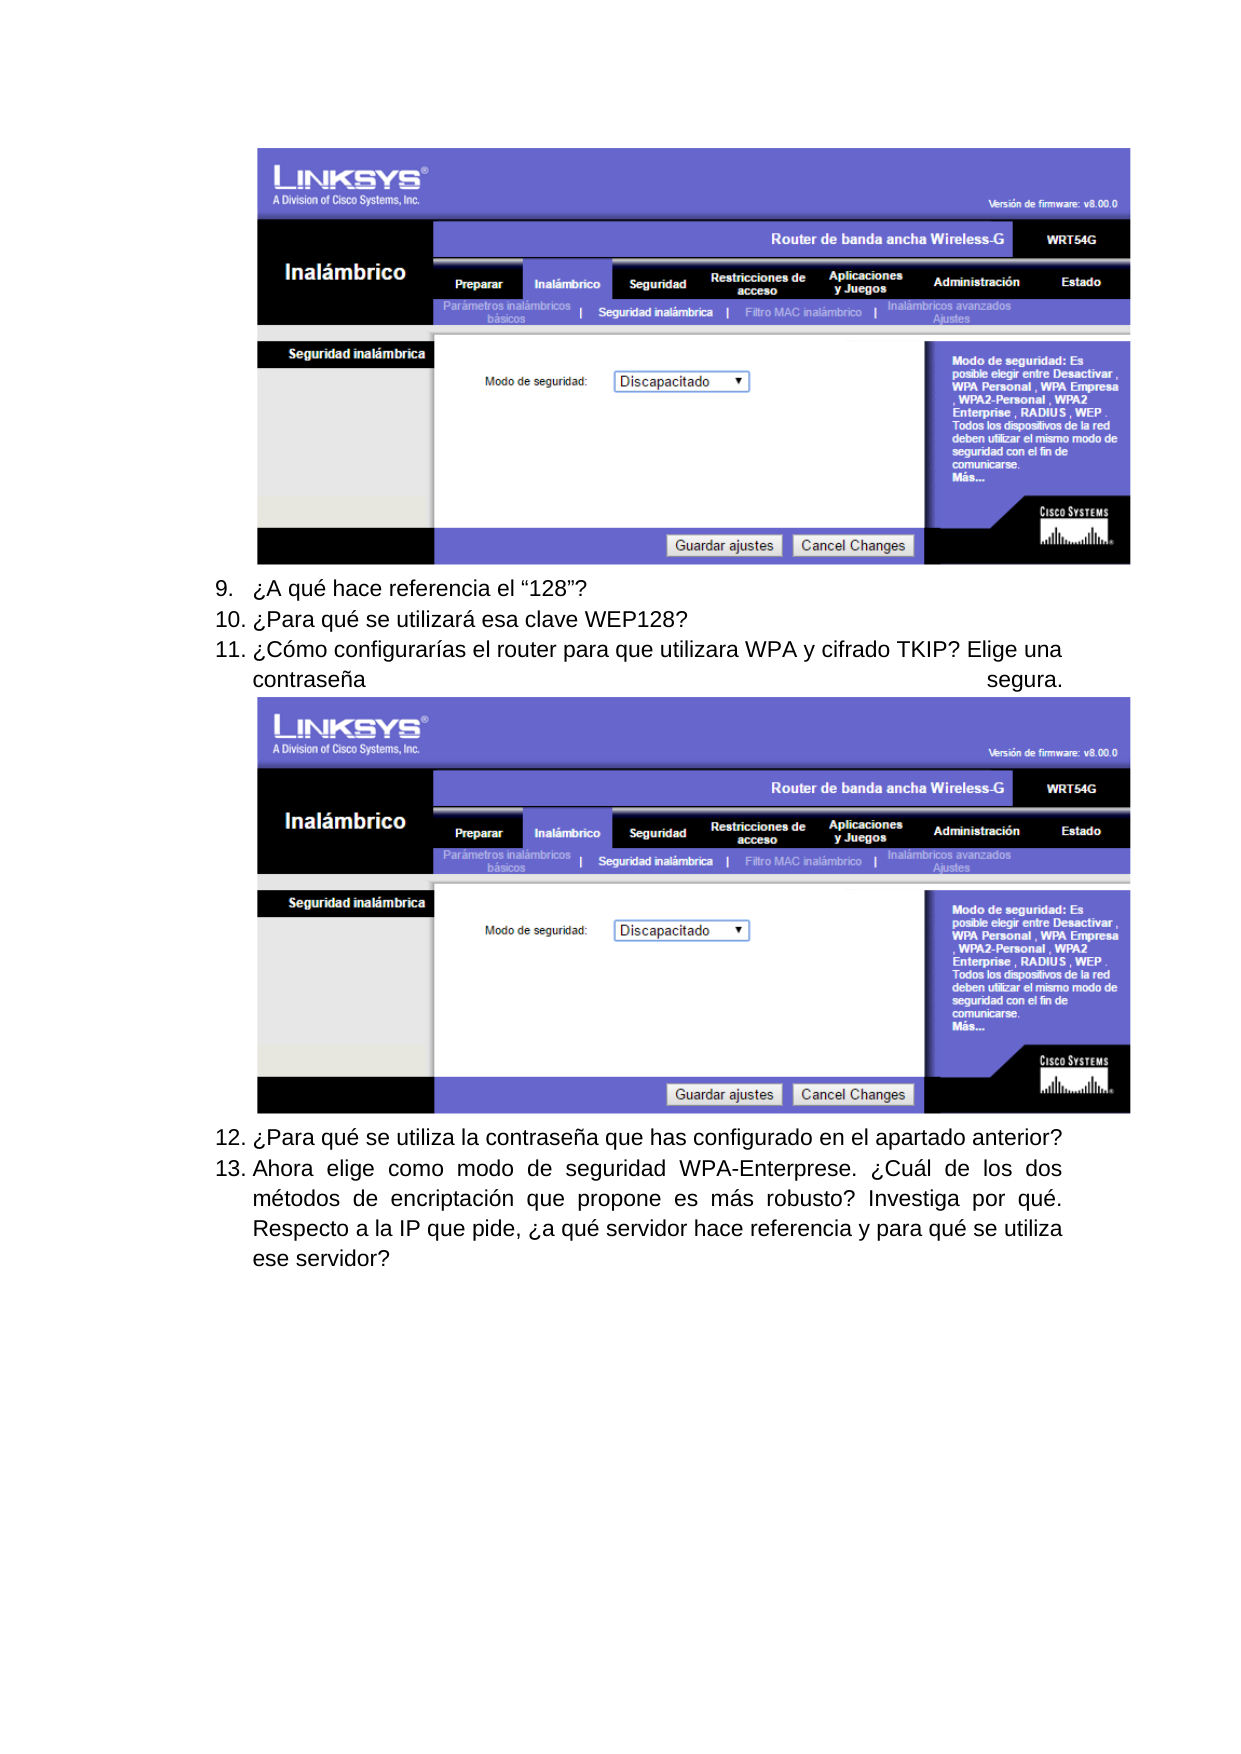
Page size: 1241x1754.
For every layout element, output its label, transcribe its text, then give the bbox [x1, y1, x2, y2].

picture [252, 696, 1139, 1120]
list ¿Para qué se utiliza la contraseña que has configurado en el apartado anterior? [215, 1124, 1063, 1151]
picture [252, 147, 1139, 571]
list Ahora elige como modo de seguridad WPA-Enterprese. ¿Cuál de los dos métodos de encriptación que propone es más robusto? Investiga por qué. Respecto a la IP que pide, ¿a qué servidor hace referencia y para qué se utiliza ese servidor? [215, 1154, 1063, 1271]
list ¿A qué hace referencia el “128”? [215, 575, 1063, 602]
list ¿Para qué se utilizará esa clave WEP128? [215, 606, 1063, 632]
